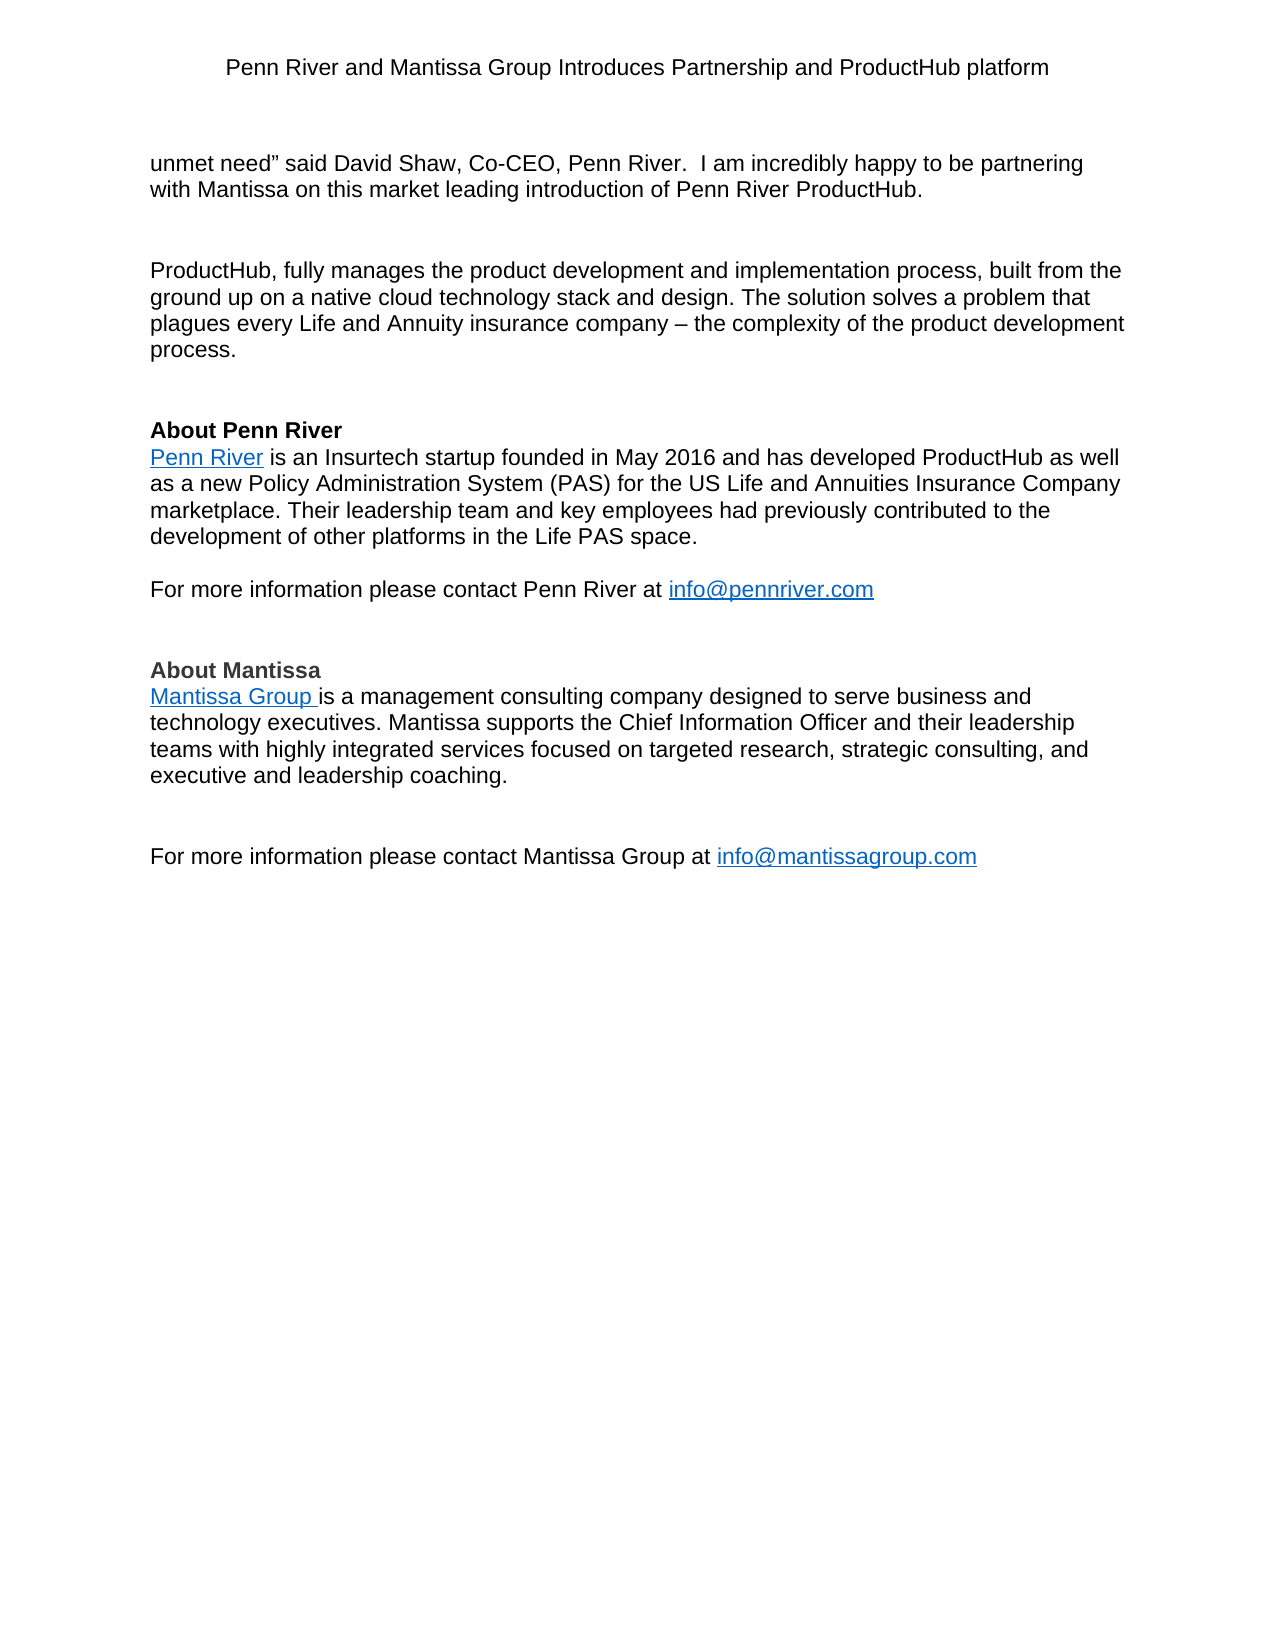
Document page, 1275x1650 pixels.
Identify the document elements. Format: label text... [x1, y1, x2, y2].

text ProductHub, fully manages the product development and implementation process, built from the ground up on a native cloud technology stack and design. The solution solves a problem that plagues every Life and Annuity insurance company – the complexity of the product development process. [150, 257, 1125, 363]
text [150, 150, 1125, 203]
text For more information please contact Mantissa Group at info@mantissagroup.com [150, 843, 1125, 869]
text About Penn River Penn River is an Insurtech startup founded in May 2016 and has developed ProductHub as well as a new Policy Administration System (PAS) for the US Life and Annuities Insurance Company marketplace. Their leadership team and key employees had previously contributed to the development of other platforms in the Life PAS space. For more information please contact Penn River at info@pennriver.com [150, 417, 1125, 602]
text About Mantissa Mantissa Group is a management consulting company designed to serve business and technology executives. Mantissa supports the Chief Information Officer and their leadership teams with highly integrated services focused on targeted research, strategic consulting, and executive and leadership coaching. [150, 657, 1125, 788]
